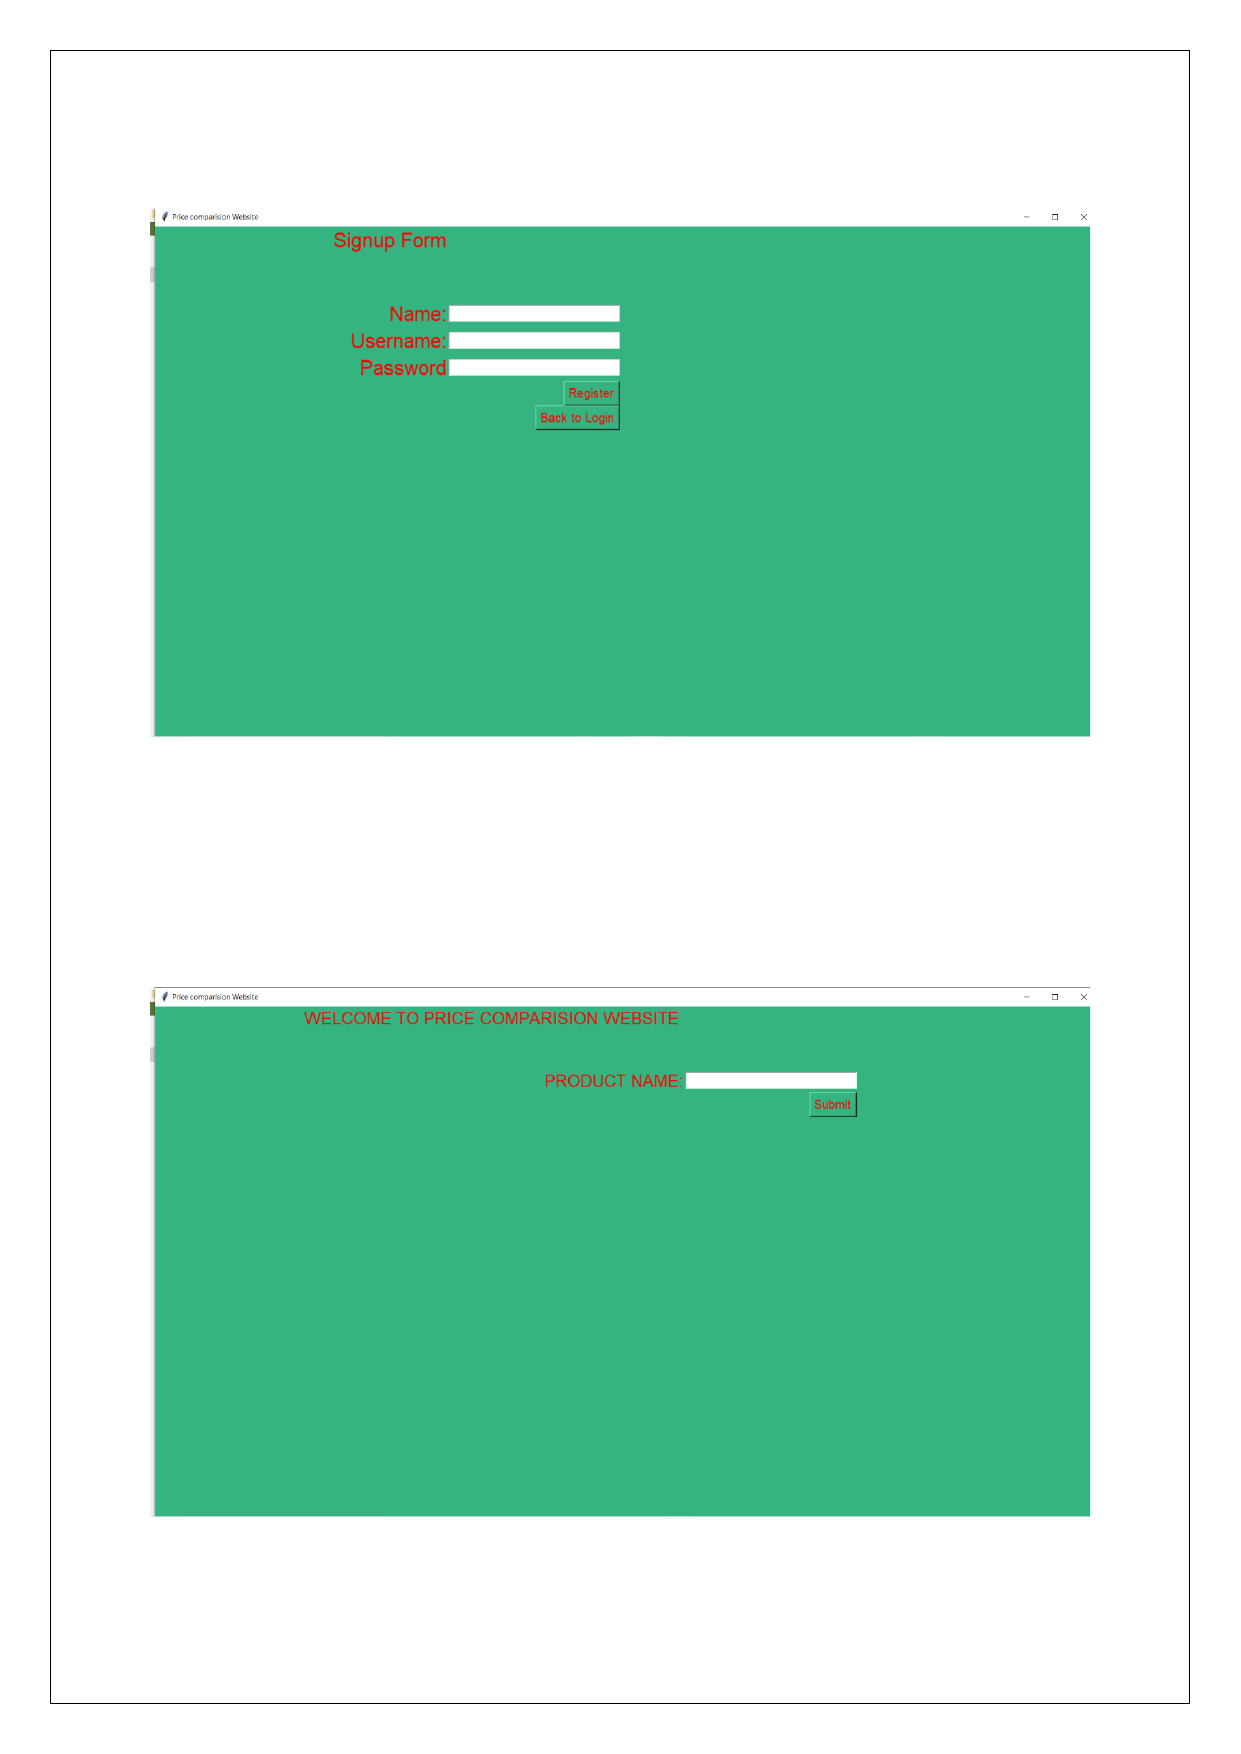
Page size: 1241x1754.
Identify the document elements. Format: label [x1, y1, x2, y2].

picture [150, 208, 1091, 737]
picture [150, 987, 1091, 1517]
